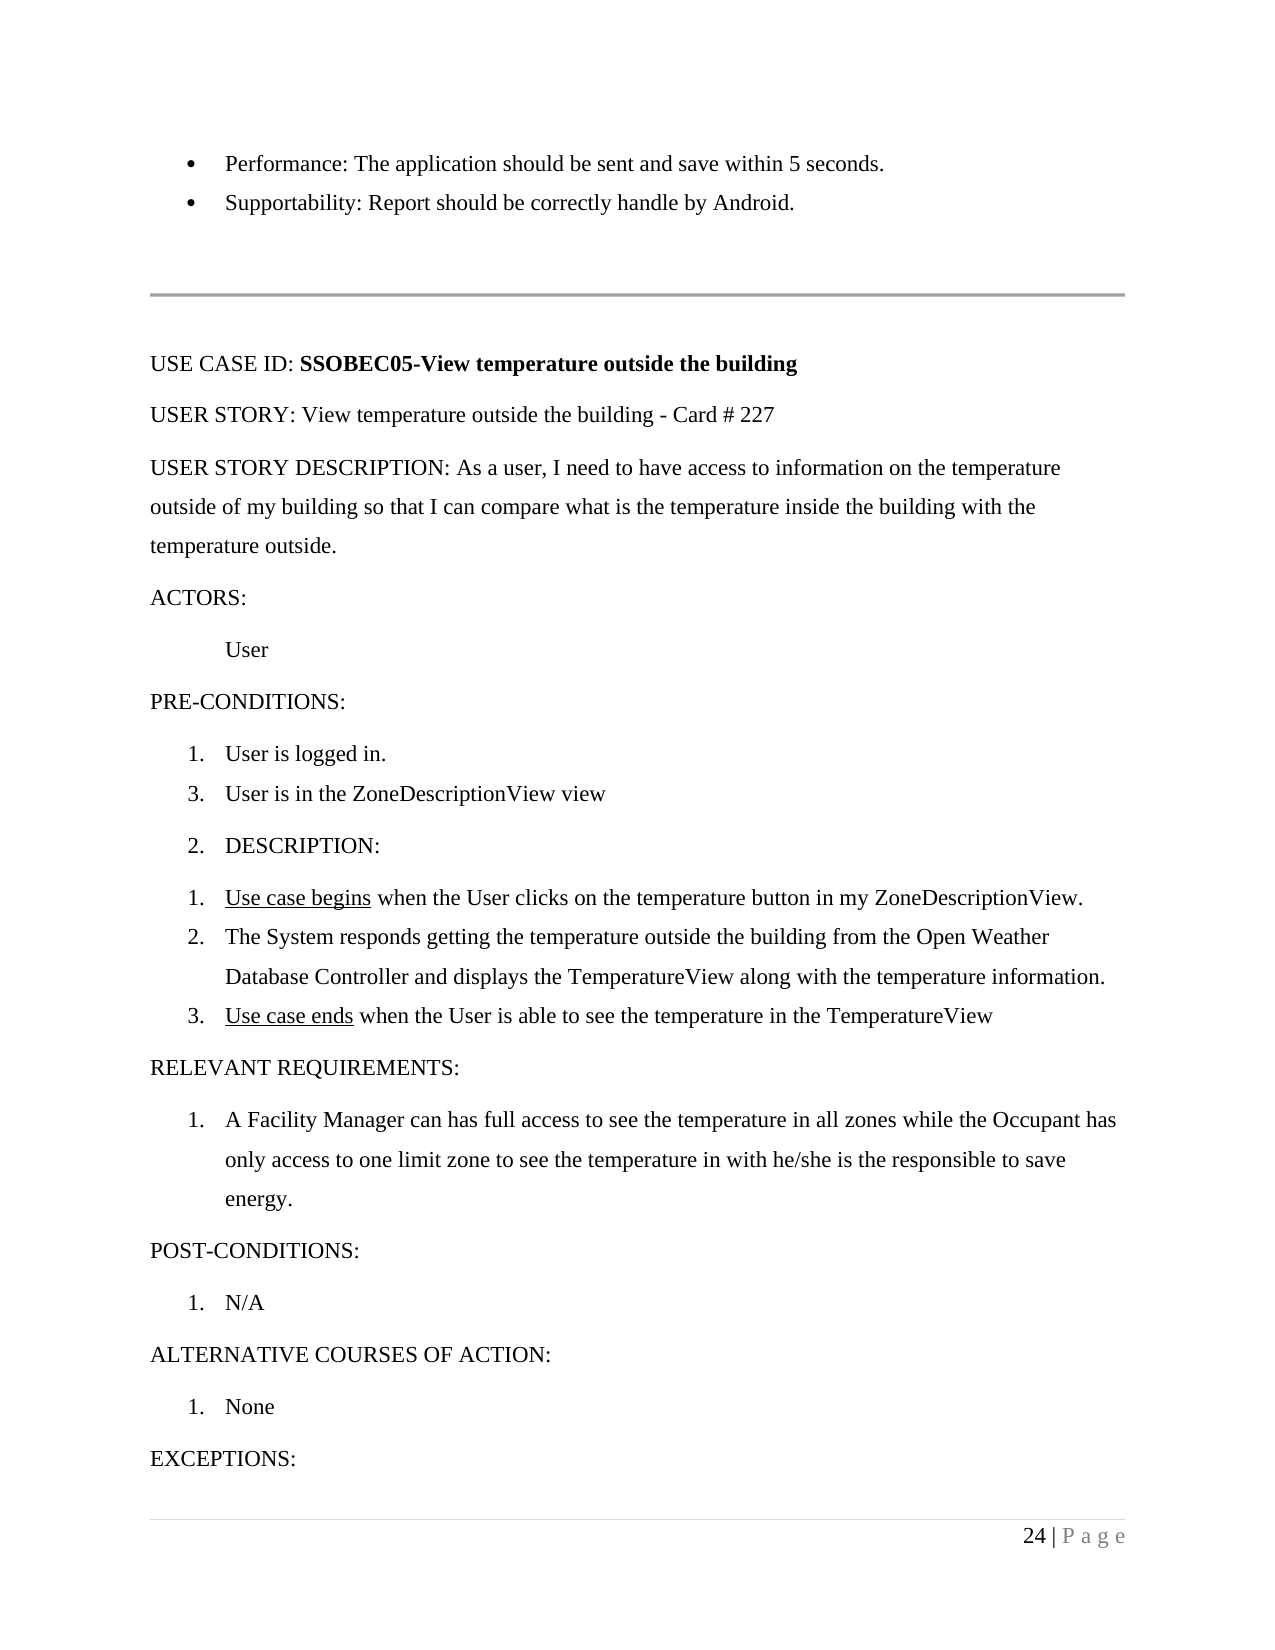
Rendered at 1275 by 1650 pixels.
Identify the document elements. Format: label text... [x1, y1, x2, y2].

text EXCEPTIONS: [150, 1445, 1125, 1471]
text PRE-CONDITIONS: [150, 688, 1125, 715]
list A Facility Manager can has full access to see the temperature in all zones while the Occupant has only access to one limit zone to see the temperature in with he/she is the responsible to save energy. [187, 1106, 1125, 1212]
list Use case ends when the User is able to see the temperature in the TemperatureView [187, 1002, 1125, 1029]
list The System responds getting the temperature outside the building from the Open Weather Database Controller and displays the TemperatureView along with the temperature information. [187, 923, 1125, 989]
list Performance: The application should be sent and save within 5 seconds. [187, 150, 1125, 176]
text POST-CONDITIONS: [150, 1237, 1125, 1263]
text USER STORY: View temperature outside the building - Card # 227 [150, 402, 1125, 428]
list User is logged in. [187, 740, 1125, 767]
list N/A [187, 1289, 1125, 1316]
text USER STORY DESCRIPTION: As a user, I need to have access to information on the temperature outside of my building so that I can compare what is the temperature inside the building with the temperature outside. [150, 453, 1125, 559]
list None [187, 1393, 1125, 1419]
list User is in the ZoneDescriptionView view [187, 780, 1125, 806]
text RELEVANT REQUIREMENTS: [150, 1054, 1125, 1081]
text USE CASE ID: SSOBEC05-View temperature outside the building [150, 349, 1125, 376]
text ALTERNATIVE COURSES OF ACTION: [150, 1341, 1125, 1367]
list Supportability: Report should be correctly handle by Android. [187, 189, 1125, 216]
text ACTORS: [150, 584, 1125, 611]
text User [225, 636, 1125, 663]
list DESCRIPTION: [187, 832, 1125, 858]
list Use case begins when the User clicks on the temperature button in my ZoneDescriptionView. [187, 884, 1125, 910]
